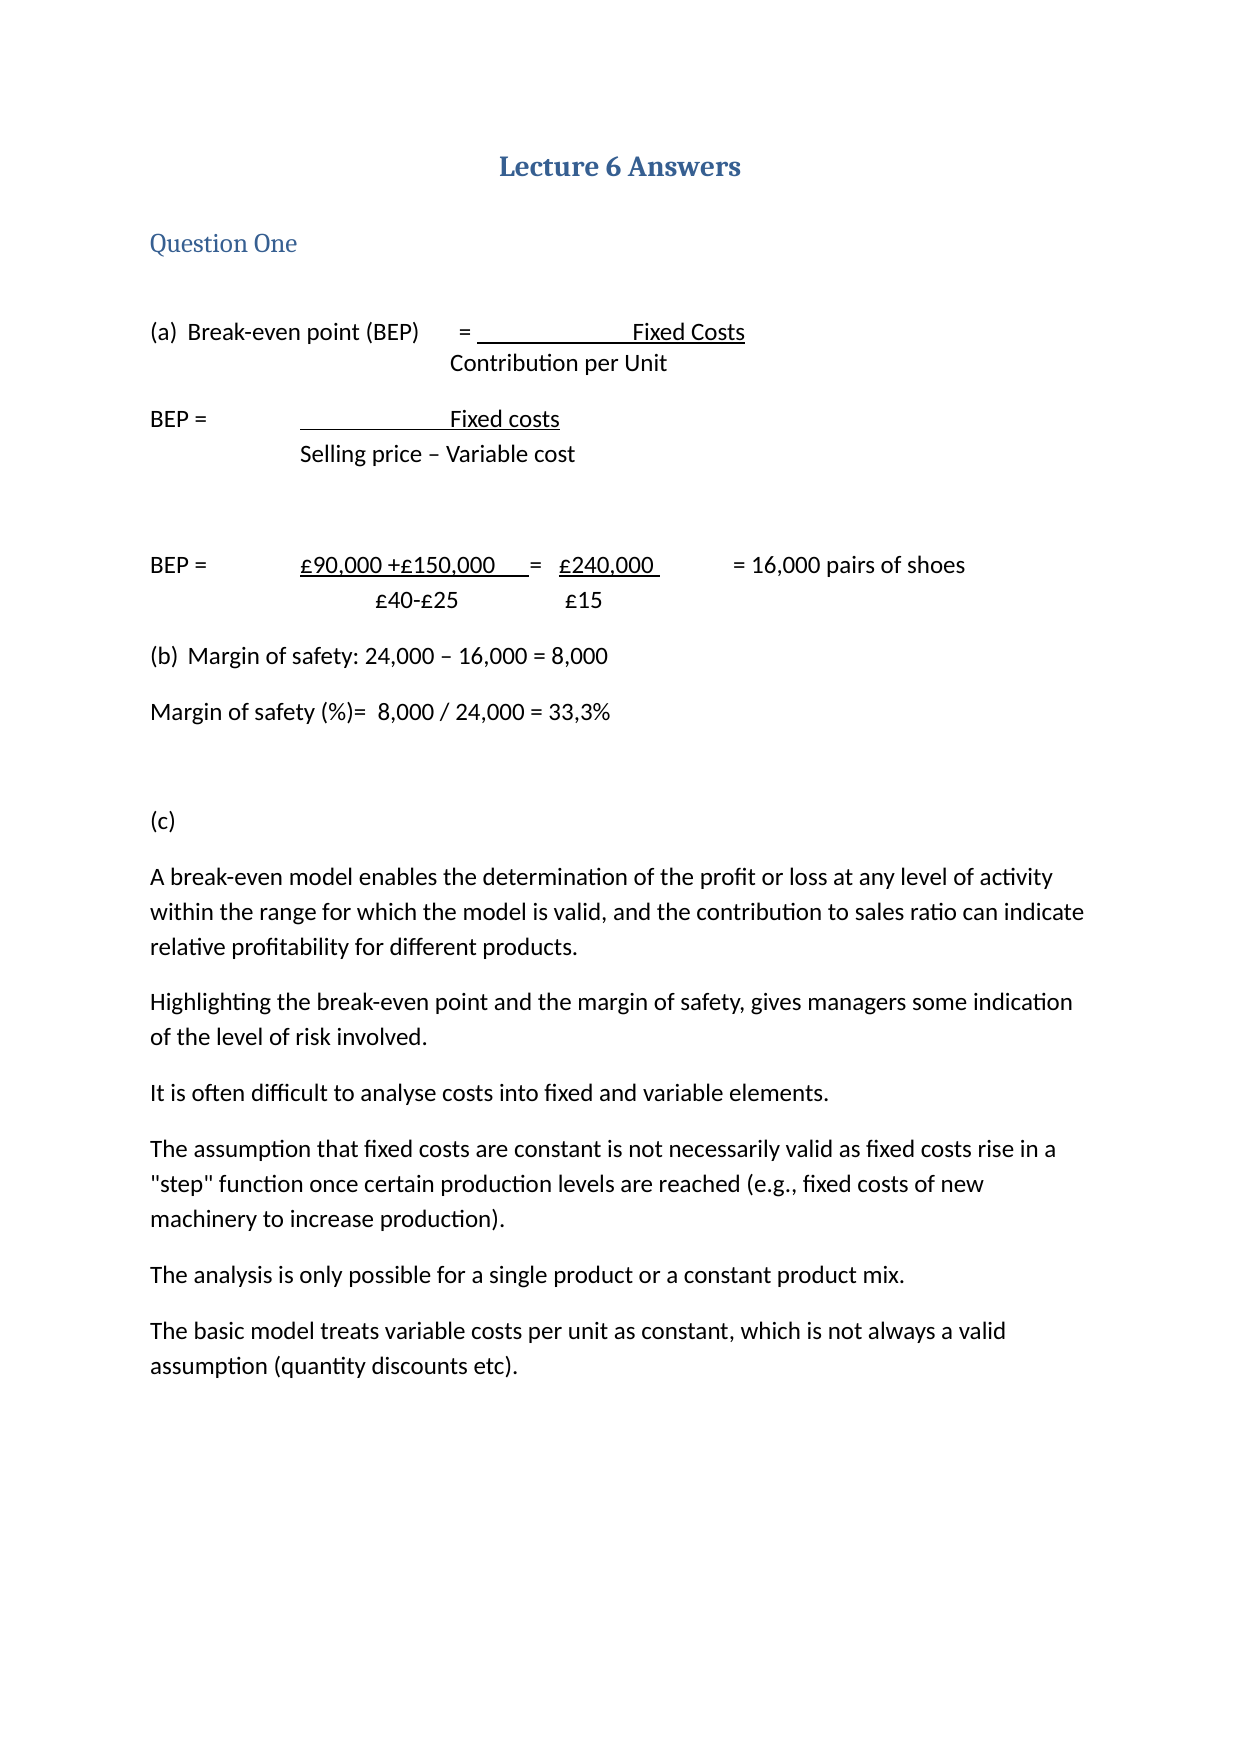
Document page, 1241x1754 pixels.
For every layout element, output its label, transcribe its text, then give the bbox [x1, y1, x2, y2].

text Margin of safety (%)= 8,000 / 24,000 = 33,3% [150, 696, 1090, 727]
text The assumption that fixed costs are constant is not necessarily valid as fixed costs rise in a "step" function once certain production levels are reached (e.g., fixed costs of new machinery to increase production). [150, 1133, 1090, 1234]
text BEP = Fixed costs Selling price – Variable cost [150, 403, 1090, 468]
list Break-even point (BEP) = Fixed Costs [150, 316, 1090, 347]
subtitle Question One [150, 228, 1090, 259]
subtitle Lecture 6 Answers [150, 150, 1090, 183]
list Margin of safety: 24,000 – 16,000 = 8,000 [150, 640, 1090, 671]
text The basic model treats variable costs per unit as constant, which is not always a valid assumption (quantity discounts etc). [150, 1315, 1090, 1380]
text A break-even model enables the determination of the profit or loss at any level of activity within the range for which the model is valid, and the contribution to sales ratio can indicate relative profitability for different products. [150, 861, 1090, 961]
text It is often difficult to analyse costs into fixed and variable elements. [150, 1077, 1090, 1108]
text Contribution per Unit [375, 347, 1090, 377]
text BEP = £90,000 +£150,000 = £240,000 = 16,000 pairs of shoes £40-£25 £15 [150, 549, 1090, 615]
text Highlighting the break-even point and the margin of safety, gives managers some indication of the level of risk involved. [150, 987, 1090, 1052]
text The analysis is only possible for a single product or a constant product mix. [150, 1259, 1090, 1289]
